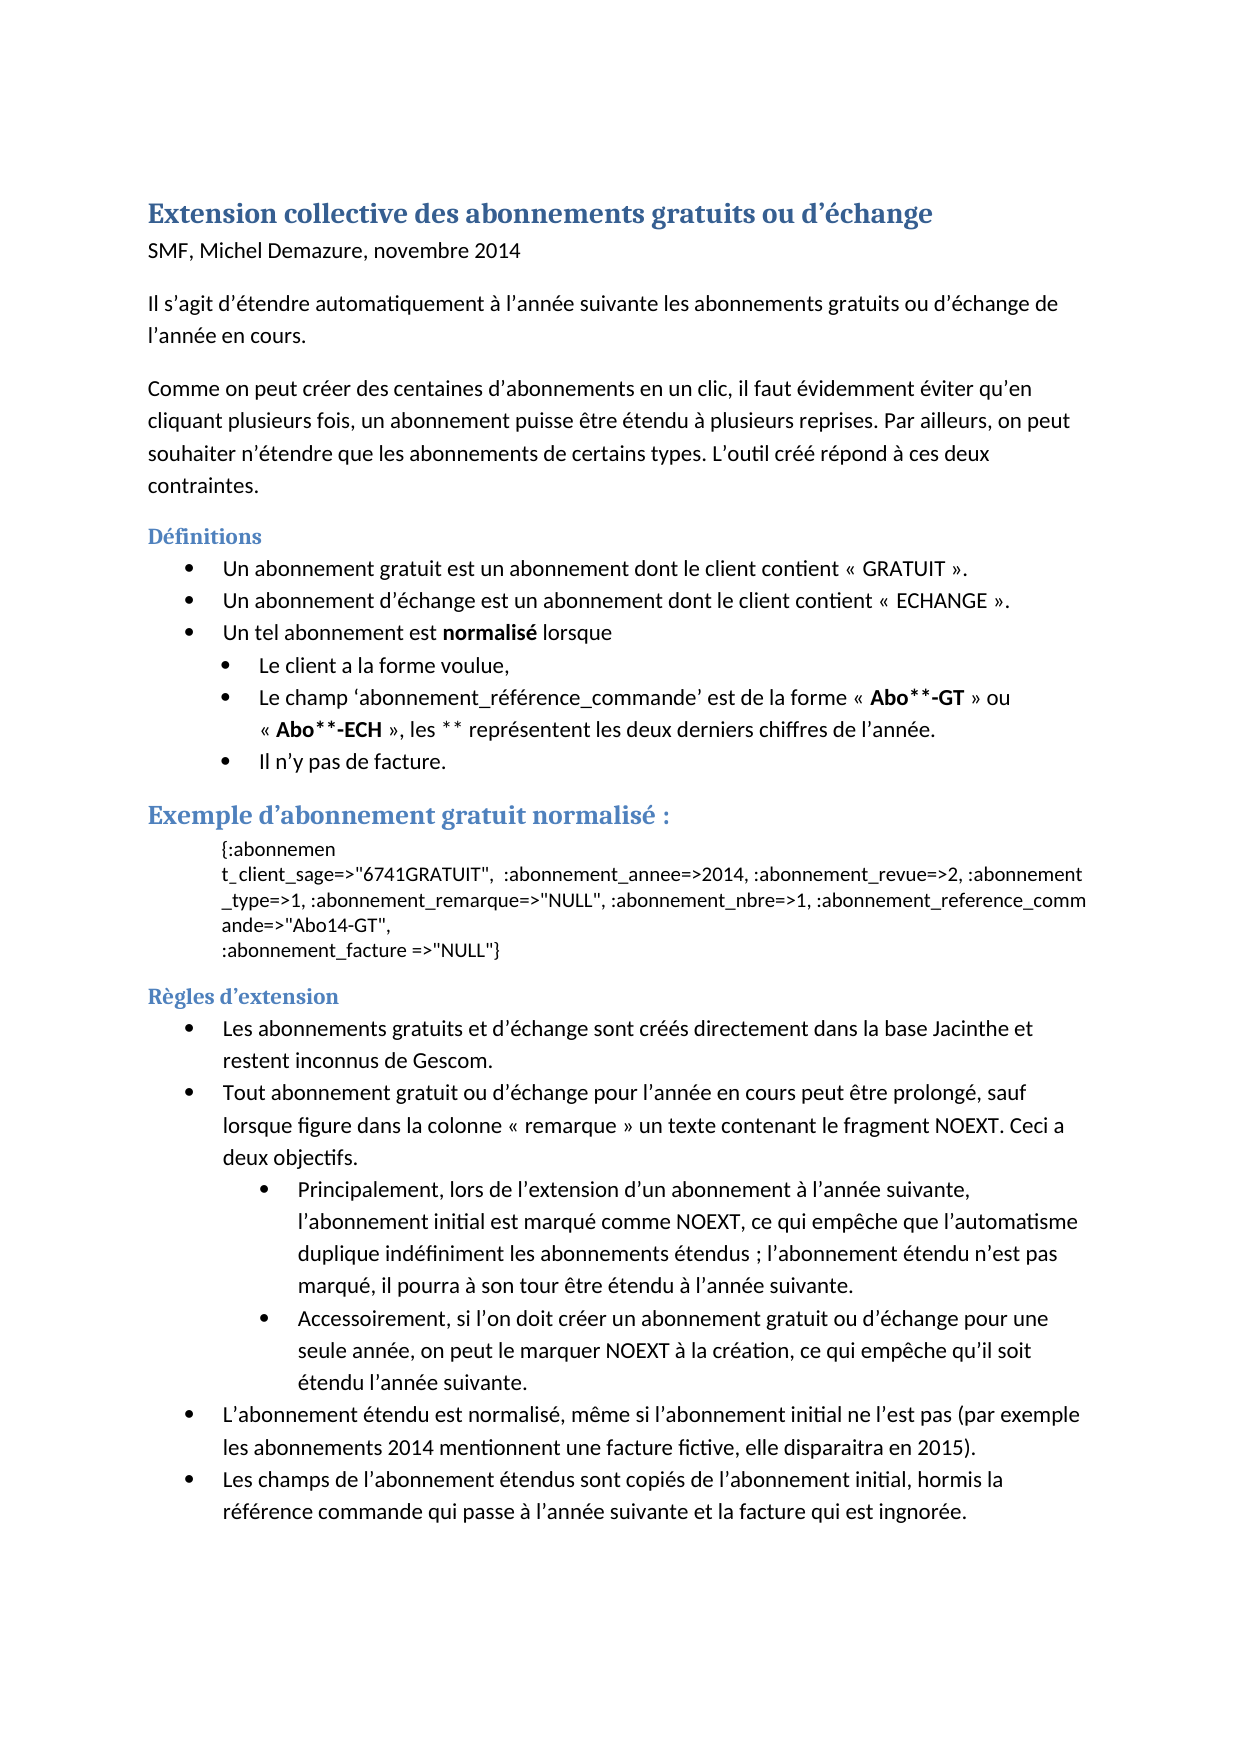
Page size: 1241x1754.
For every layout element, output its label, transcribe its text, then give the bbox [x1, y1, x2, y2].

text SMF, Michel Demazure, novembre 2014 [148, 236, 1093, 264]
list Tout abonnement gratuit ou d’échange pour l’année en cours peut être prolongé, sauf lorsque figure dans la colonne « remarque » un texte contenant le fragment NOEXT. Ceci a deux objectifs. [185, 1078, 1093, 1171]
subtitle Définitions [148, 524, 1093, 550]
subtitle Extension collective des abonnements gratuits ou d’échange [148, 198, 1093, 231]
list Un abonnement d’échange est un abonnement dont le client contient « ECHANGE ». [185, 586, 1093, 614]
list Il n’y pas de facture. [221, 747, 1093, 775]
text {:abonnement_client_sage=>"6741GRATUIT", :abonnement_annee=>2014, :abonnement_revue=>2, :abonnement_type=>1, :abonnement_remarque=>"NULL", :abonnement_nbre=>1, :abonnement_reference_commande=>"Abo14-GT", [221, 836, 1093, 938]
list Le champ ‘abonnement_référence_commande’ est de la forme « Abo**-GT » ou « Abo**-ECH », les ** représentent les deux derniers chiffres de l’année. [221, 683, 1093, 743]
subtitle Règles d’extension [148, 984, 1093, 1010]
text Il s’agit d’étendre automatiquement à l’année suivante les abonnements gratuits ou d’échange de l’année en cours. [148, 289, 1093, 349]
list Les champs de l’abonnement étendus sont copiés de l’abonnement initial, hormis la référence commande qui passe à l’année suivante et la facture qui est ingnorée. [185, 1465, 1093, 1525]
subtitle Exemple d’abonnement gratuit normalisé : [148, 800, 1093, 831]
list L’abonnement étendu est normalisé, même si l’abonnement initial ne l’est pas (par exemple les abonnements 2014 mentionnent une facture fictive, elle disparaitra en 2015). [185, 1400, 1093, 1461]
list Accessoirement, si l’on doit créer un abonnement gratuit ou d’échange pour une seule année, on peut le marquer NOEXT à la création, ce qui empêche qu’il soit étendu l’année suivante. [260, 1304, 1093, 1396]
list Le client a la forme voulue, [221, 651, 1093, 679]
list Un abonnement gratuit est un abonnement dont le client contient « GRATUIT ». [185, 554, 1093, 582]
list Principalement, lors de l’extension d’un abonnement à l’année suivante, l’abonnement initial est marqué comme NOEXT, ce qui empêche que l’automatisme duplique indéfiniment les abonnements étendus ; l’abonnement étendu n’est pas marqué, il pourra à son tour être étendu à l’année suivante. [260, 1175, 1093, 1300]
list Un tel abonnement est normalisé lorsque [185, 618, 1093, 647]
text :abonnement_facture =>"NULL"} [221, 938, 1093, 963]
list Les abonnements gratuits et d’échange sont créés directement dans la base Jacinthe et restent inconnus de Gescom. [185, 1014, 1093, 1074]
text Comme on peut créer des centaines d’abonnements en un clic, il faut évidemment éviter qu’en cliquant plusieurs fois, un abonnement puisse être étendu à plusieurs reprises. Par ailleurs, on peut souhaiter n’étendre que les abonnements de certains types. L’outil créé répond à ces deux contraintes. [148, 374, 1093, 499]
